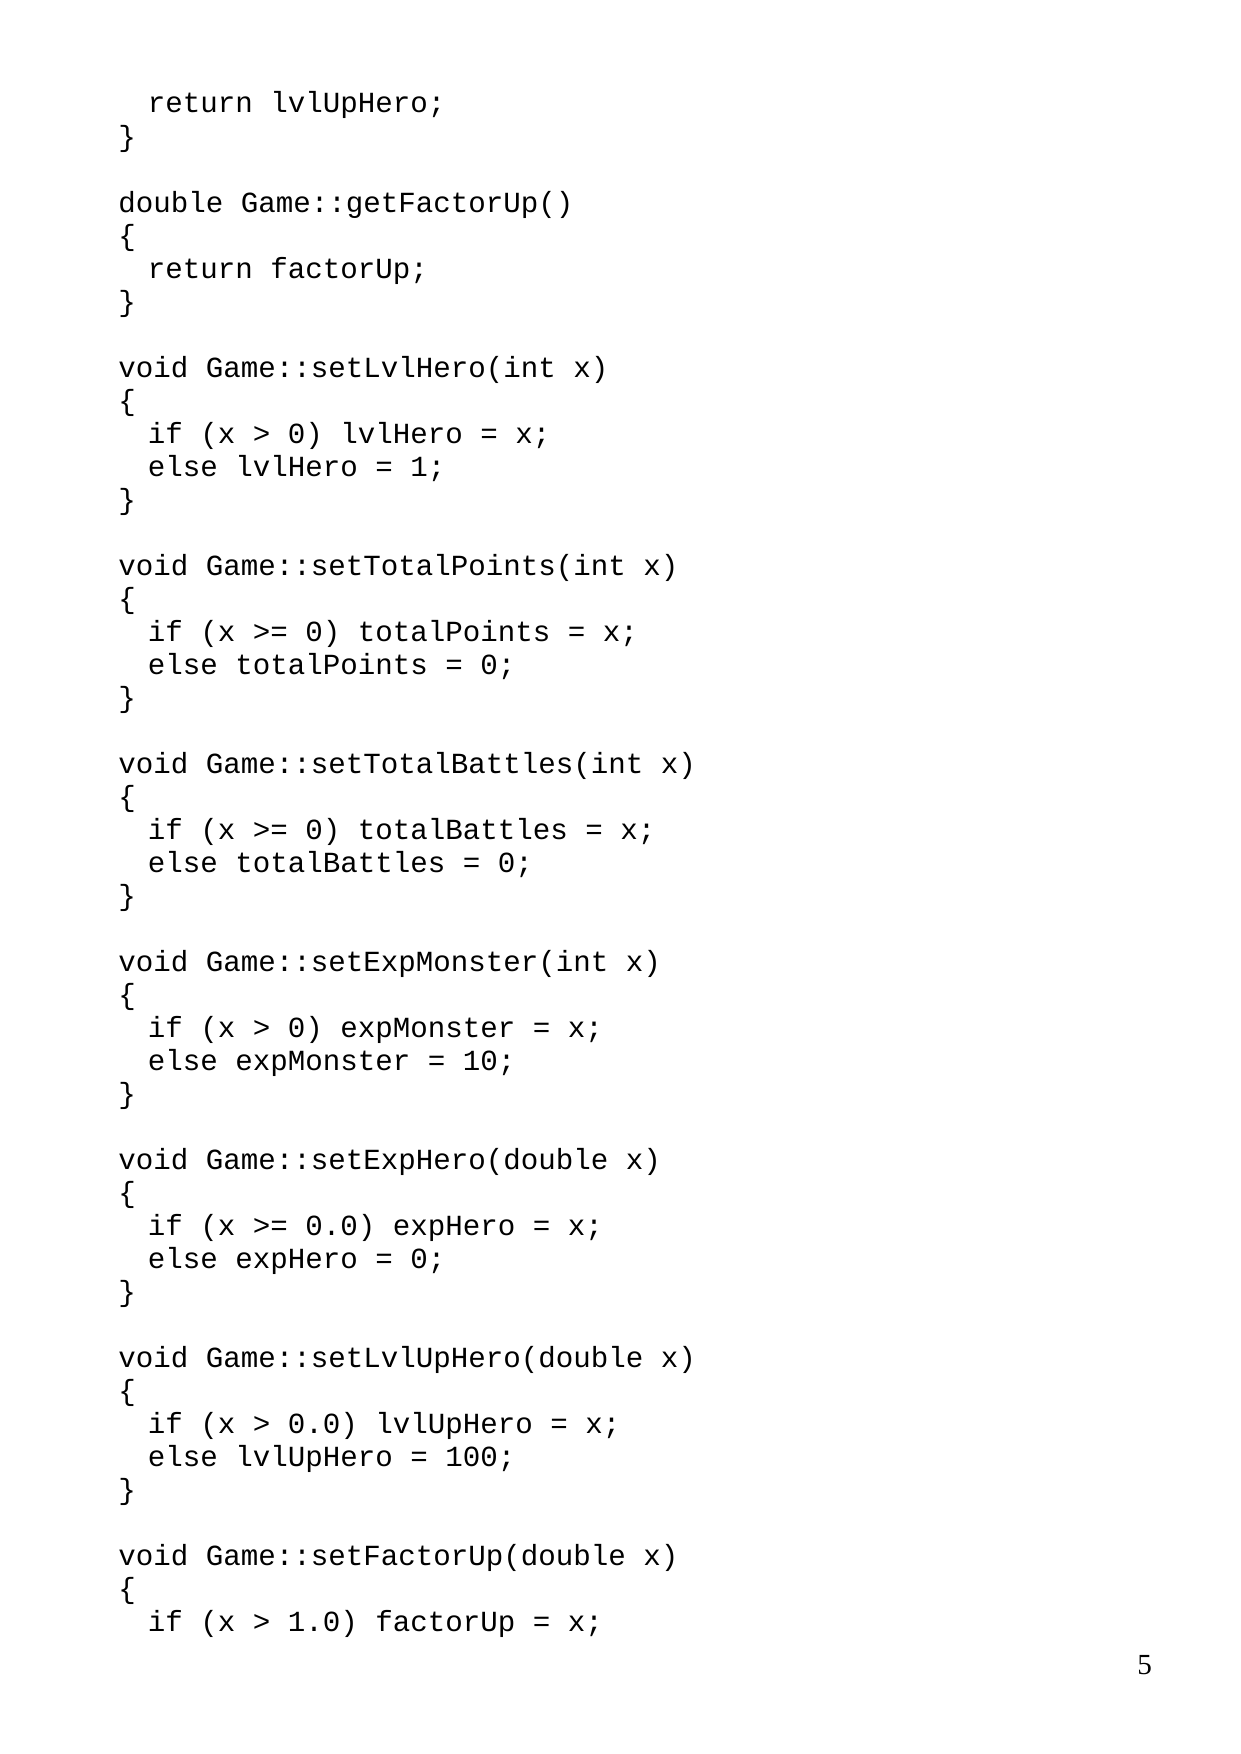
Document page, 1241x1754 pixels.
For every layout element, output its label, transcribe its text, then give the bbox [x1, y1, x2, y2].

text else expHero = 0; [118, 1244, 1152, 1277]
text if (x > 1.0) factorUp = x; [118, 1608, 1152, 1641]
text } [118, 1476, 1152, 1508]
text void Game::setLvlHero(int x) [118, 353, 1152, 386]
text void Game::setTotalPoints(int x) [118, 551, 1152, 584]
text return factorUp; [118, 254, 1152, 287]
text { [118, 1376, 1152, 1409]
text else expMonster = 10; [118, 1046, 1152, 1079]
text else lvlHero = 1; [118, 452, 1152, 485]
text double Game::getFactorUp() [118, 188, 1152, 221]
text { [118, 584, 1152, 617]
text else lvlUpHero = 100; [118, 1442, 1152, 1476]
text if (x >= 0.0) expHero = x; [118, 1211, 1152, 1244]
text void Game::setExpHero(double x) [118, 1145, 1152, 1178]
text if (x > 0) expMonster = x; [118, 1013, 1152, 1046]
text } [118, 122, 1152, 155]
text { [118, 221, 1152, 254]
text } [118, 683, 1152, 716]
text else totalBattles = 0; [118, 848, 1152, 881]
text } [118, 1277, 1152, 1310]
text { [118, 386, 1152, 419]
text void Game::setFactorUp(double x) [118, 1542, 1152, 1574]
text if (x > 0.0) lvlUpHero = x; [118, 1409, 1152, 1442]
text if (x >= 0) totalBattles = x; [118, 815, 1152, 848]
text { [118, 1178, 1152, 1211]
text { [118, 782, 1152, 815]
text } [118, 1079, 1152, 1112]
text if (x > 0) lvlHero = x; [118, 419, 1152, 452]
text if (x >= 0) totalPoints = x; [118, 617, 1152, 650]
text else totalPoints = 0; [118, 650, 1152, 683]
text } [118, 287, 1152, 320]
text void Game::setTotalBattles(int x) [118, 749, 1152, 782]
text void Game::setLvlUpHero(double x) [118, 1343, 1152, 1376]
text return lvlUpHero; [118, 89, 1152, 122]
text } [118, 881, 1152, 914]
text } [118, 485, 1152, 518]
text { [118, 1574, 1152, 1608]
text void Game::setExpMonster(int x) [118, 947, 1152, 980]
text { [118, 980, 1152, 1013]
